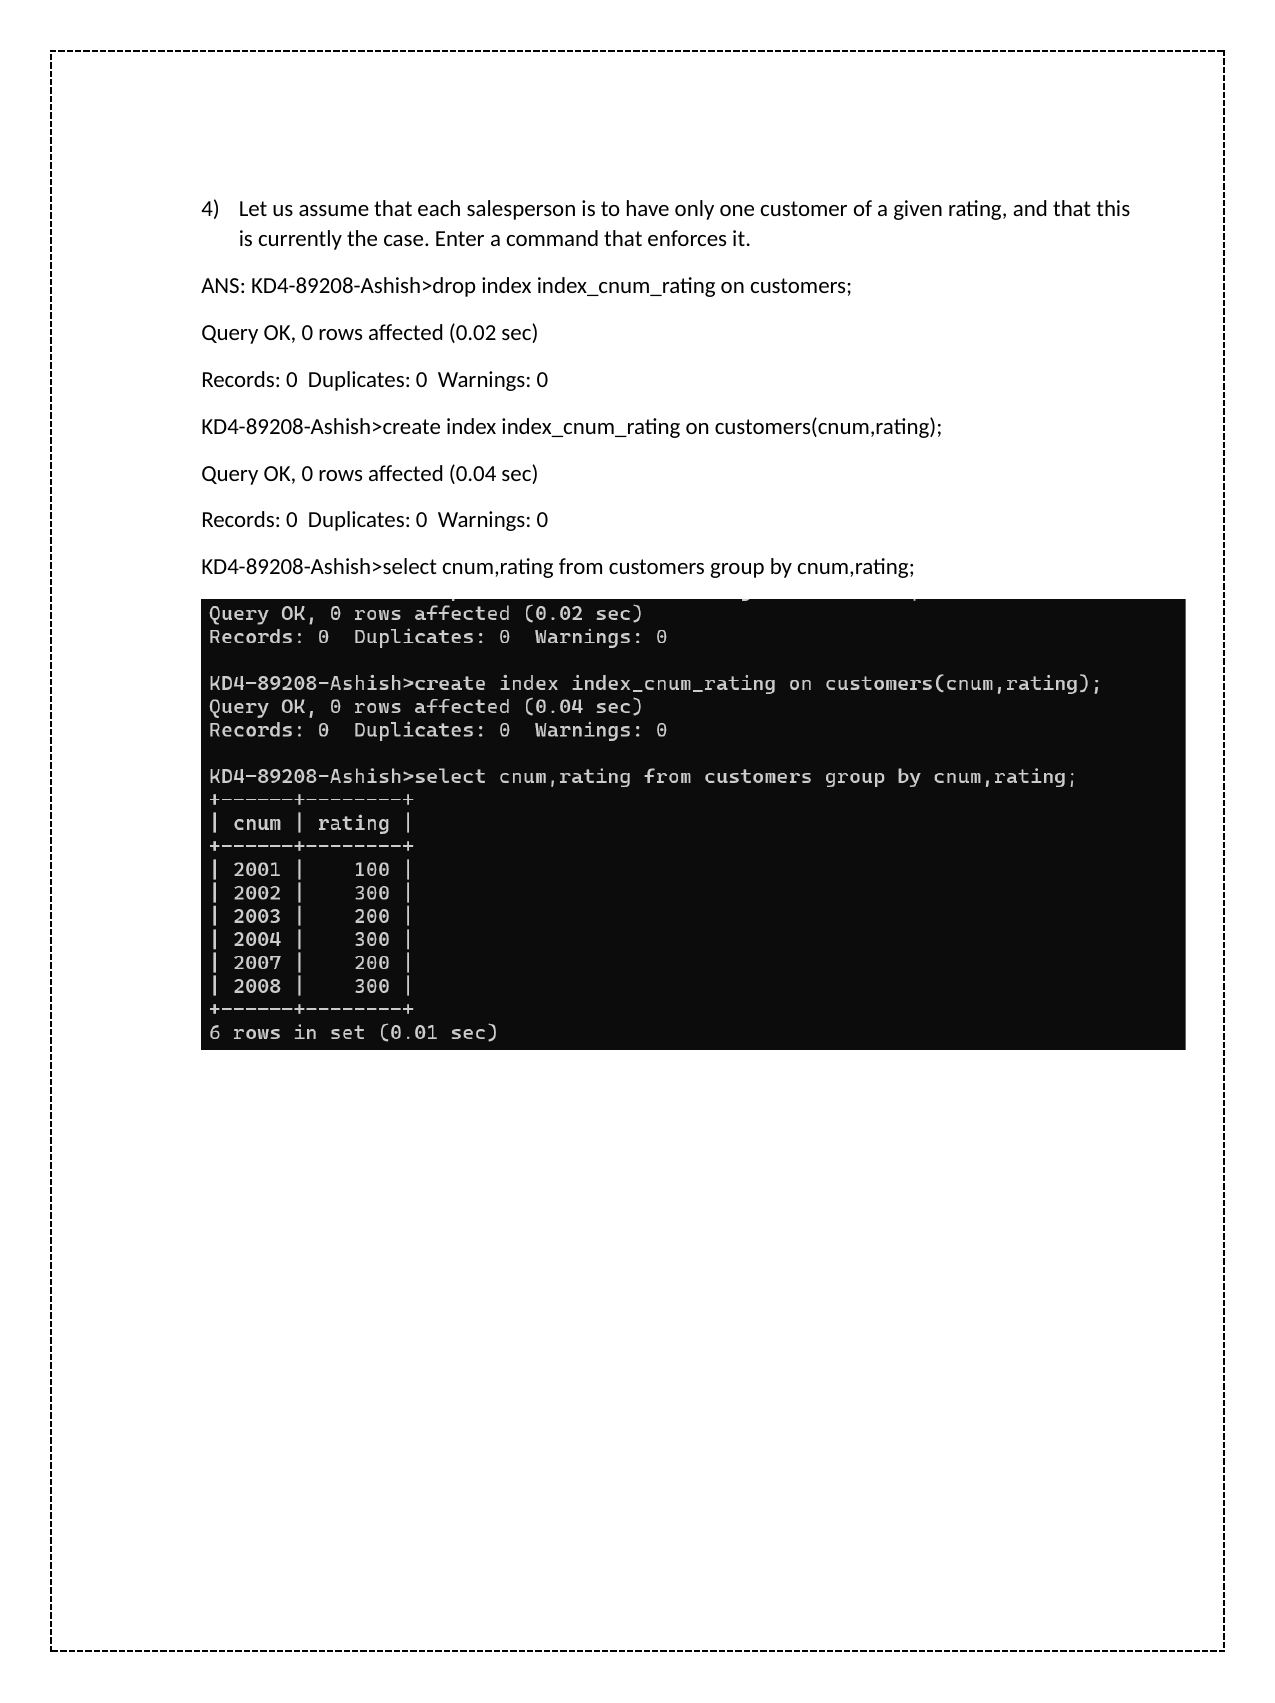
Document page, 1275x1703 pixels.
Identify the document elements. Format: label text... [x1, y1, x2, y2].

text Query OK, 0 rows affected (0.04 sec) [201, 459, 1148, 487]
text Query OK, 0 rows affected (0.02 sec) [201, 318, 1148, 346]
list Let us assume that each salesperson is to have only one customer of a given rating, and that this is currently the case. Enter a command that enforces it. [201, 194, 1148, 252]
text KD4-89208-Ashish>select cnum,rating from customers group by cnum,rating; [201, 552, 1148, 581]
text KD4-89208-Ashish>create index index_cnum_rating on customers(cnum,rating); [201, 412, 1148, 440]
picture [201, 599, 1186, 1050]
text Records: 0 Duplicates: 0 Warnings: 0 [201, 506, 1148, 534]
text ANS: KD4-89208-Ashish>drop index index_cnum_rating on customers; [201, 271, 1148, 299]
text Records: 0 Duplicates: 0 Warnings: 0 [201, 365, 1148, 393]
